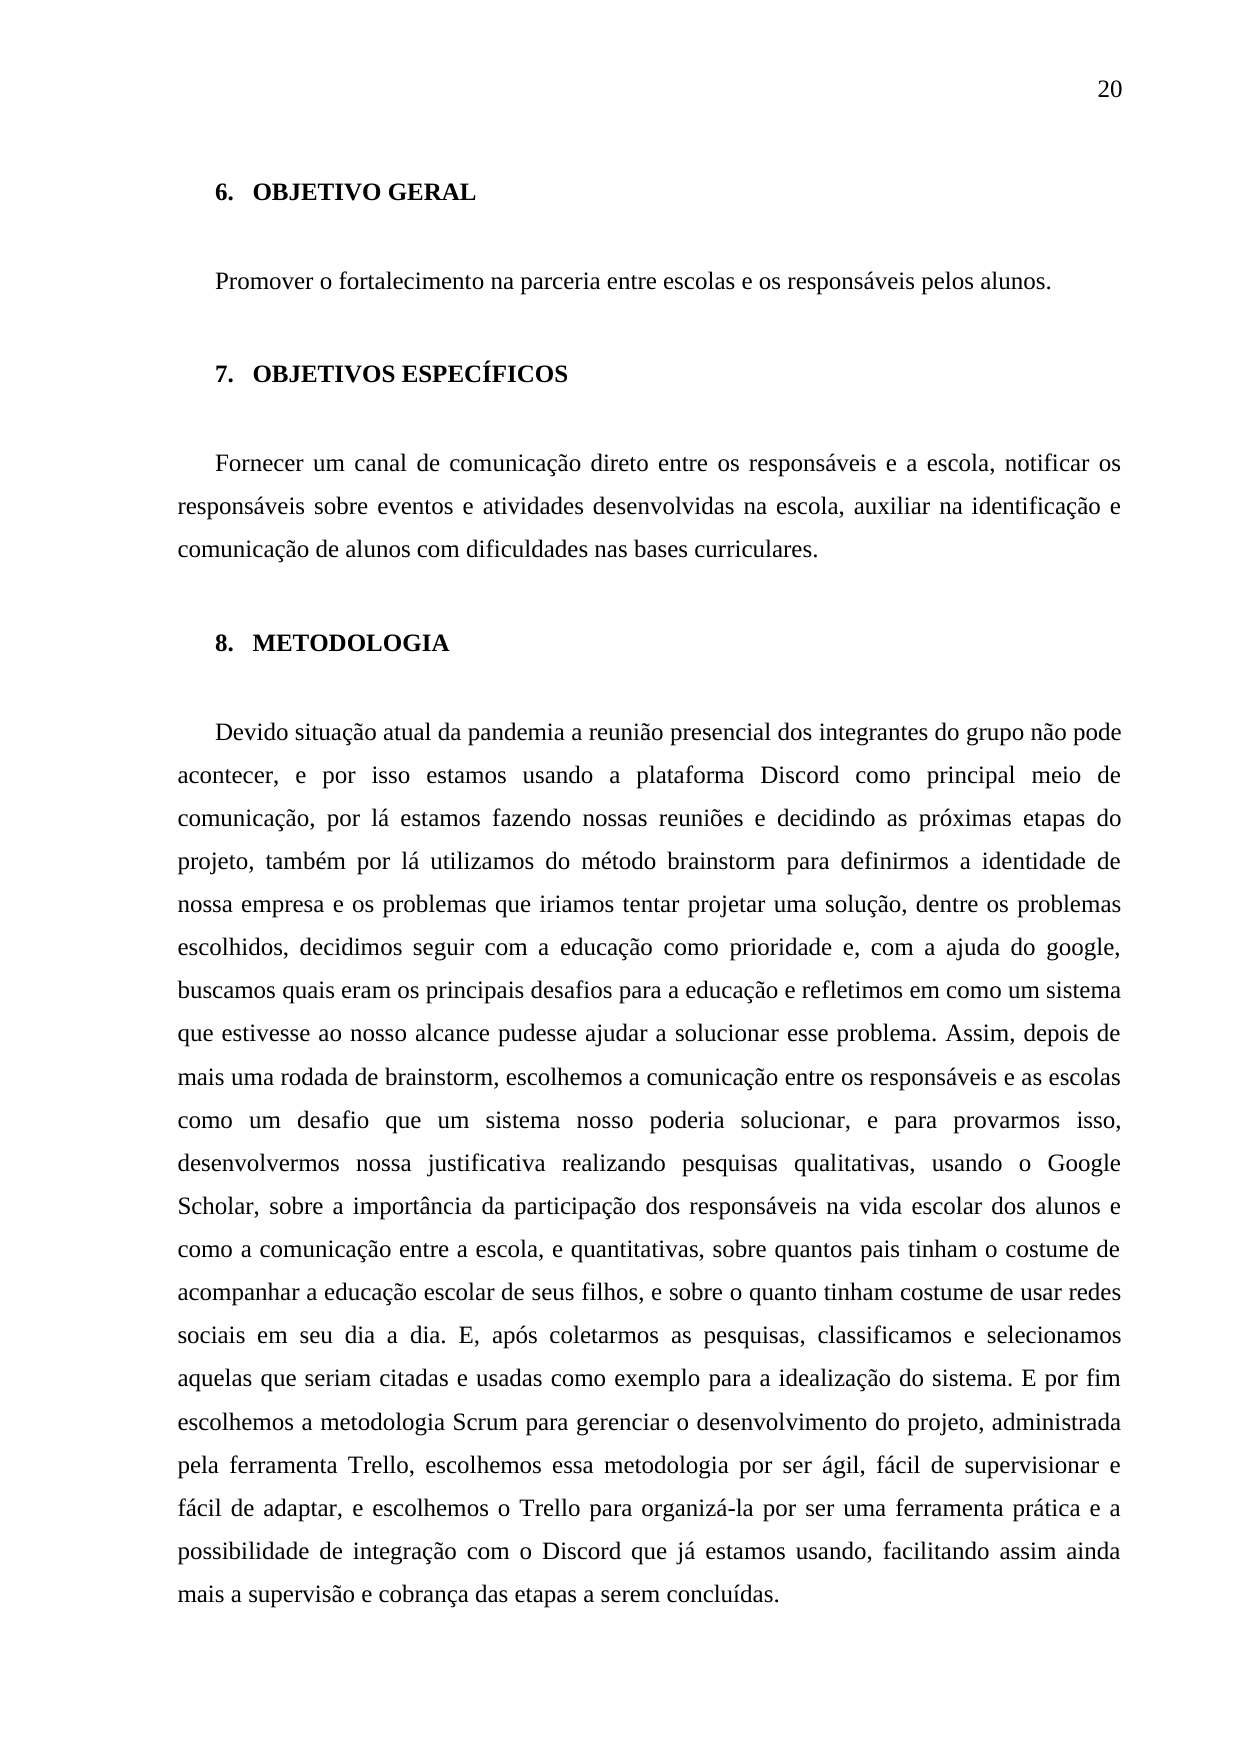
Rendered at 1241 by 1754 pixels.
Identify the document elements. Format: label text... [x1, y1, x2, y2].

subtitle METODOLOGIA [215, 628, 1122, 656]
text Promover o fortalecimento na parceria entre escolas e os responsáveis pelos alunos. [177, 266, 1122, 295]
text Fornecer um canal de comunicação direto entre os responsáveis e a escola, notificar os responsáveis sobre eventos e atividades desenvolvidas na escola, auxiliar na identificação e comunicação de alunos com dificuldades nas bases curriculares. [177, 448, 1122, 563]
subtitle OBJETIVO GERAL [215, 177, 1122, 206]
subtitle OBJETIVOS ESPECÍFICOS [215, 359, 1122, 388]
text Devido situação atual da pandemia a reunião presencial dos integrantes do grupo não pode acontecer, e por isso estamos usando a plataforma Discord como principal meio de comunicação, por lá estamos fazendo nossas reuniões e decidindo as próximas etapas do projeto, também por lá utilizamos do método brainstorm para definirmos a identidade de nossa empresa e os problemas que iriamos tentar projetar uma solução, dentre os problemas escolhidos, decidimos seguir com a educação como prioridade e, com a ajuda do google, buscamos quais eram os principais desafios para a educação e refletimos em como um sistema que estivesse ao nosso alcance pudesse ajudar a solucionar esse problema. Assim, depois de mais uma rodada de brainstorm, escolhemos a comunicação entre os responsáveis e as escolas como um desafio que um sistema nosso poderia solucionar, e para provarmos isso, desenvolvermos nossa justificativa realizando pesquisas qualitativas, usando o Google Scholar, sobre a importância da participação dos responsáveis na vida escolar dos alunos e como a comunicação entre a escola, e quantitativas, sobre quantos pais tinham o costume de acompanhar a educação escolar de seus filhos, e sobre o quanto tinham costume de usar redes sociais em seu dia a dia. E, após coletarmos as pesquisas, classificamos e selecionamos aquelas que seriam citadas e usadas como exemplo para a idealização do sistema. E por fim escolhemos a metodologia Scrum para gerenciar o desenvolvimento do projeto, administrada pela ferramenta Trello, escolhemos essa metodologia por ser ágil, fácil de supervisionar e fácil de adaptar, e escolhemos o Trello para organizá-la por ser uma ferramenta prática e a possibilidade de integração com o Discord que já estamos usando, facilitando assim ainda mais a supervisão e cobrança das etapas a serem concluídas. [177, 717, 1122, 1608]
